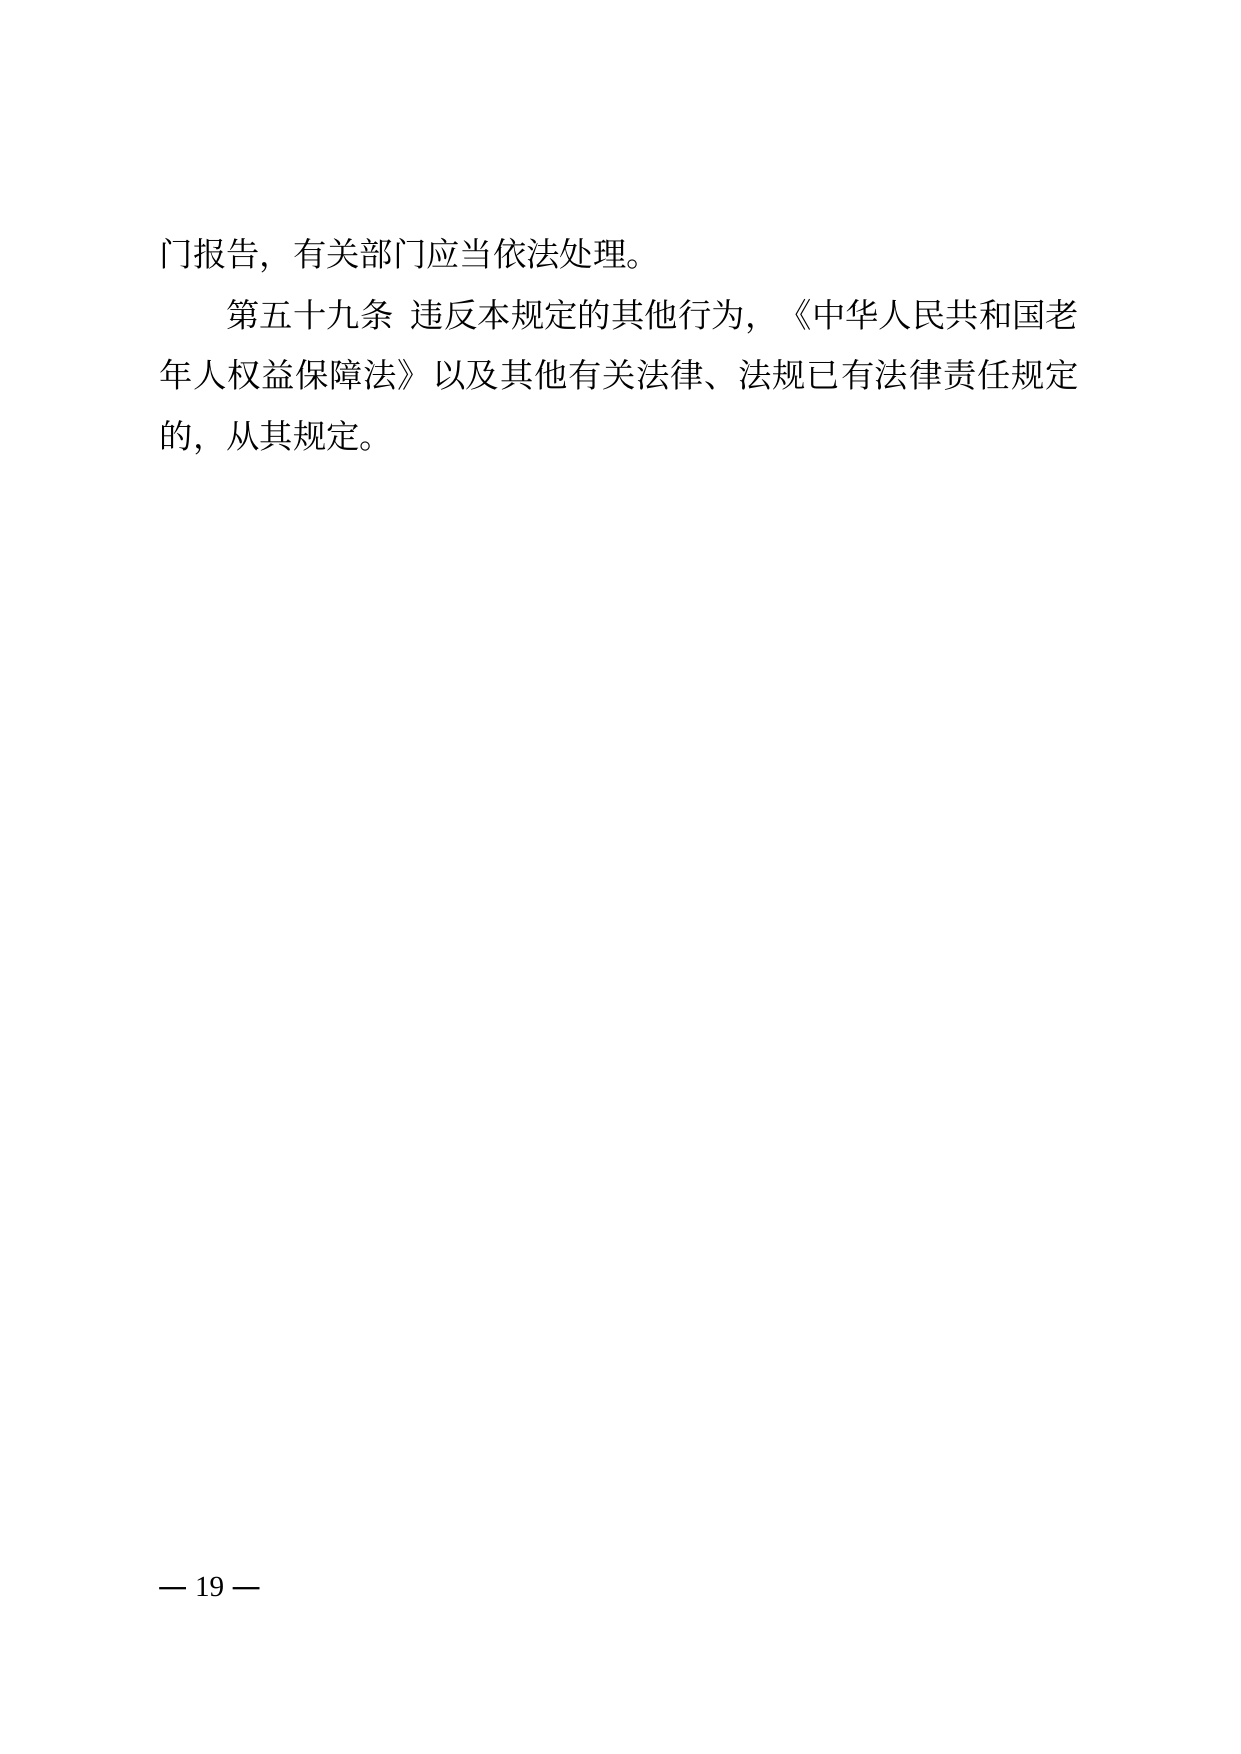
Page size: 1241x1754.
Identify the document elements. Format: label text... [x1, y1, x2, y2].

text 第五十九条 违反本规定的其他行为，《中华人民共和国老年人权益保障法》以及其他有关法律、法规已有法律责任规定的，从其规定。 [159, 279, 1081, 460]
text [159, 218, 1086, 279]
